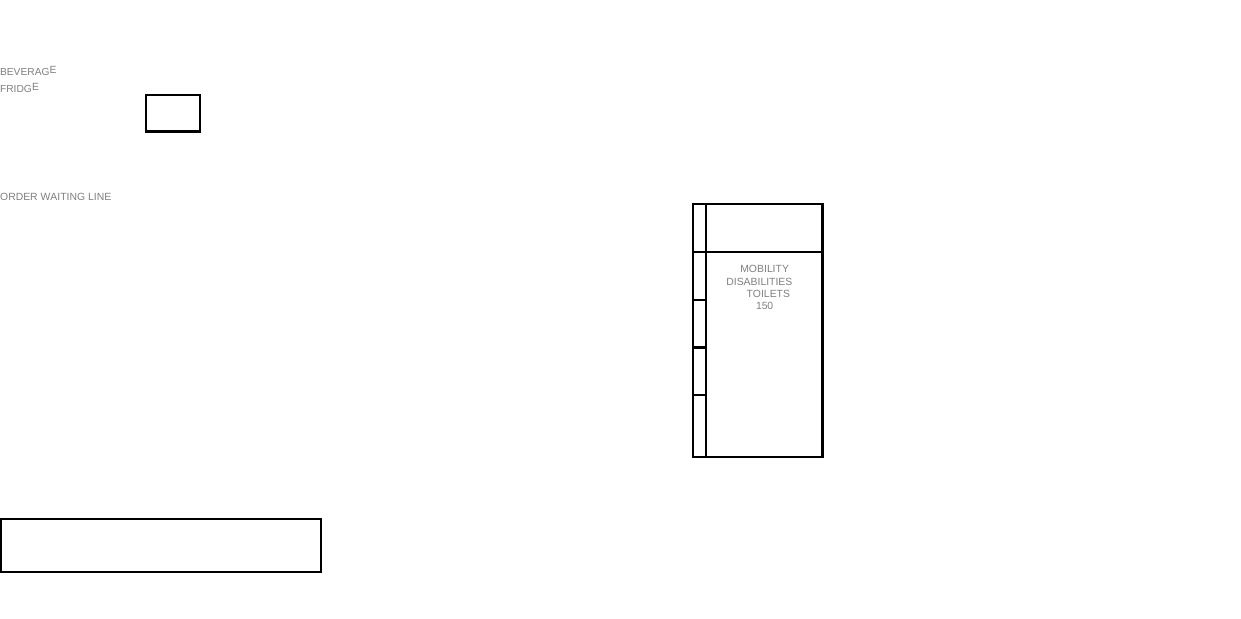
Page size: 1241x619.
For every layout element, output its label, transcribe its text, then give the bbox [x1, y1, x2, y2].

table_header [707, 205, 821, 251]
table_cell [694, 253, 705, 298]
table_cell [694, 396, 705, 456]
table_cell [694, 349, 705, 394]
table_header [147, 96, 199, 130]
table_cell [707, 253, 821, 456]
text FRIDGE [0, 77, 1240, 94]
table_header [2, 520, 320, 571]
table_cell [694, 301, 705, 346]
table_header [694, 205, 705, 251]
text BEVERAGE [0, 60, 1240, 77]
